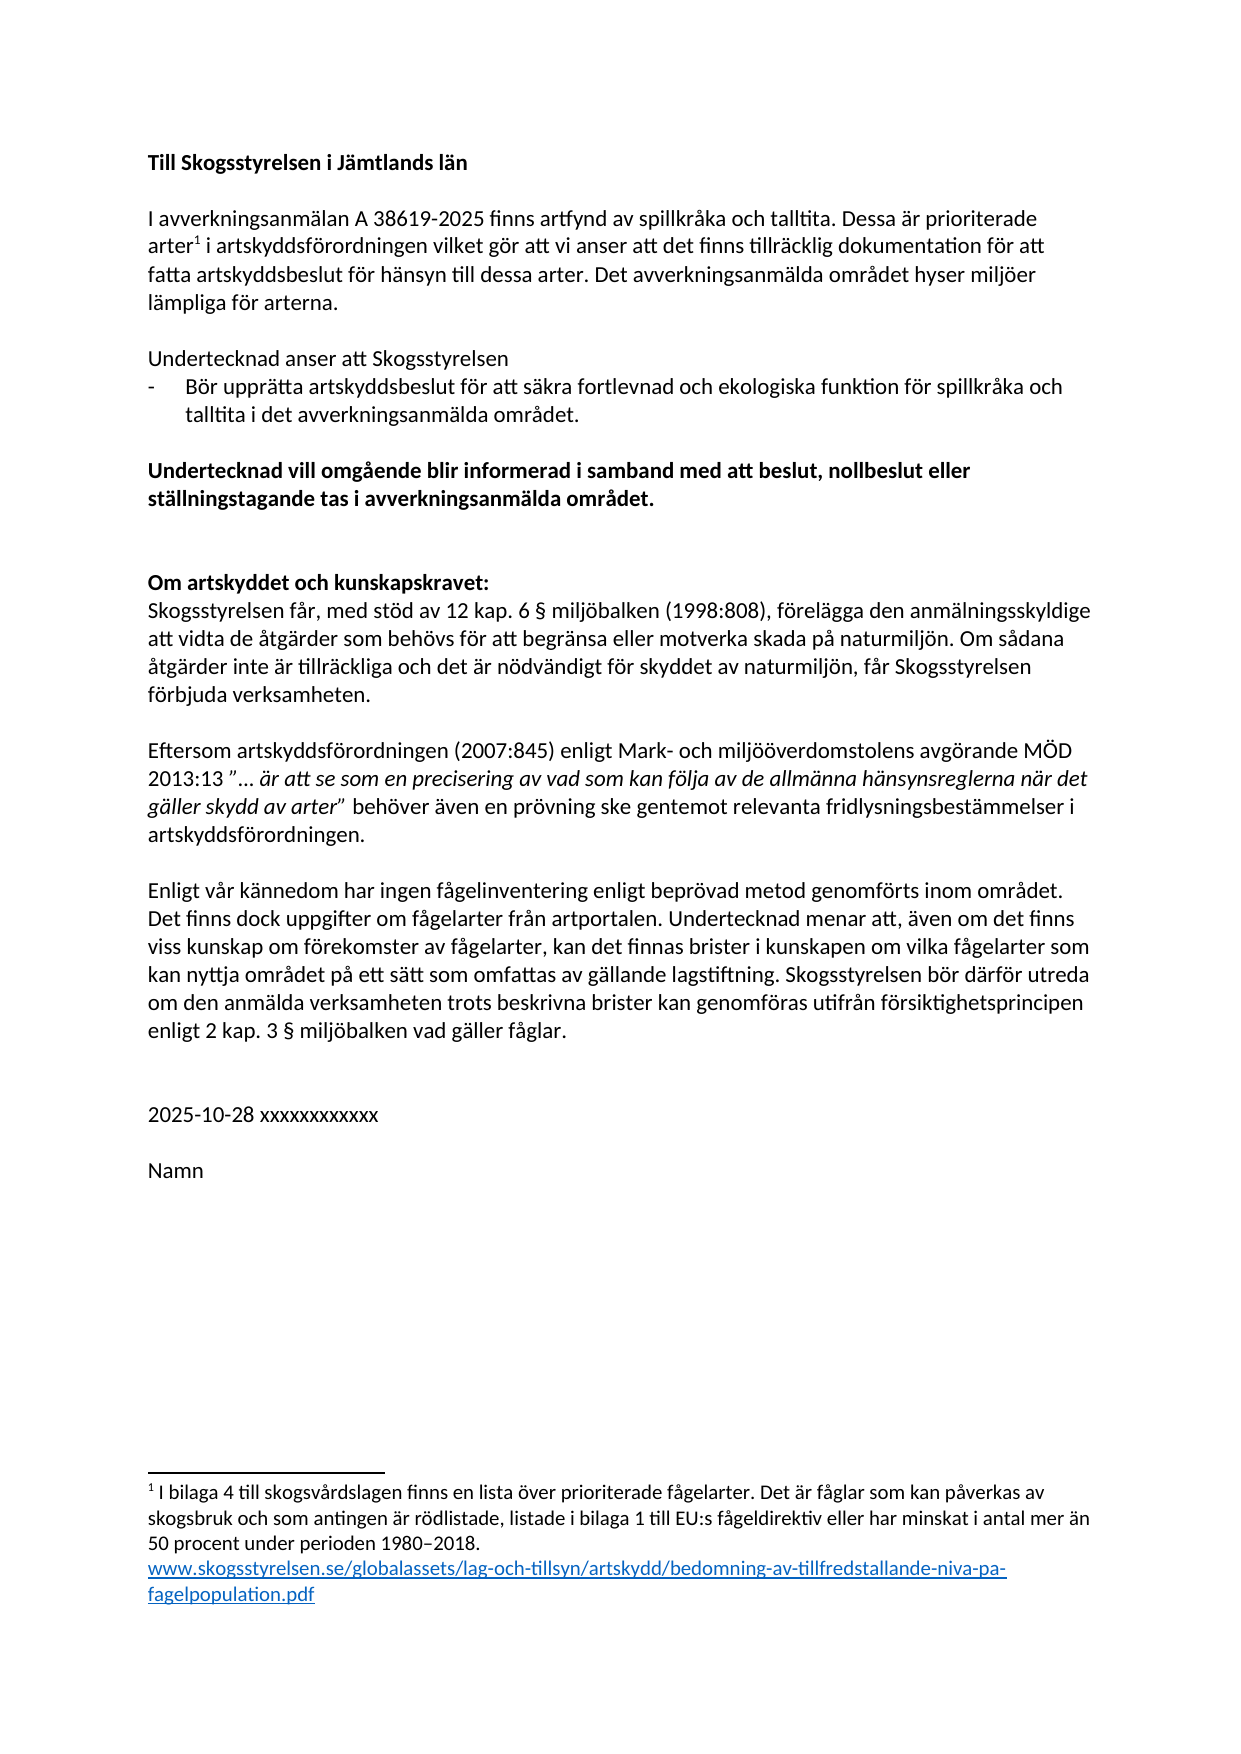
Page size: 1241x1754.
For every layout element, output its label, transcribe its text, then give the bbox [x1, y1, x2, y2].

text Enligt vår kännedom har ingen fågelinventering enligt beprövad metod genomförts inom området. Det finns dock uppgifter om fågelarter från artportalen. Undertecknad menar att, även om det finns viss kunskap om förekomster av fågelarter, kan det finnas brister i kunskapen om vilka fågelarter som kan nyttja området på ett sätt som omfattas av gällande lagstiftning. Skogsstyrelsen bör därför utreda om den anmälda verksamheten trots beskrivna brister kan genomföras utifrån försiktighetsprincipen enligt 2 kap. 3 § miljöbalken vad gäller fåglar. [148, 876, 1093, 1044]
text 2025-10-28 xxxxxxxxxxxx [148, 1100, 1093, 1128]
list Bör upprätta artskyddsbeslut för att säkra fortlevnad och ekologiska funktion för spillkråka och talltita i det avverkningsanmälda området. [148, 372, 1093, 428]
text Skogsstyrelsen får, med stöd av 12 kap. 6 § miljöbalken (1998:808), förelägga den anmälningsskyldige att vidta de åtgärder som behövs för att begränsa eller motverka skada på naturmiljön. Om sådana åtgärder inte är tillräckliga och det är nödvändigt för skyddet av naturmiljön, får Skogsstyrelsen förbjuda verksamheten. [148, 596, 1093, 708]
text I avverkningsanmälan A 38619-2025 finns artfynd av spillkråka och talltita. Dessa är prioriterade arter i artskyddsförordningen vilket gör att vi anser att det finns tillräcklig dokumentation för att fatta artskyddsbeslut för hänsyn till dessa arter. Det avverkningsanmälda området hyser miljöer lämpliga för arterna. [148, 204, 1093, 316]
text Om artskyddet och kunskapskravet: [148, 568, 1093, 596]
text Till Skogsstyrelsen i Jämtlands län [148, 148, 1093, 176]
text Undertecknad vill omgående blir informerad i samband med att beslut, nollbeslut eller ställningstagande tas i avverkningsanmälda området. [148, 456, 1093, 512]
text Eftersom artskyddsförordningen (2007:845) enligt Mark- och miljööverdomstolens avgörande MÖD 2013:13 ”… är att se som en precisering av vad som kan följa av de allmänna hänsynsreglerna när det [148, 736, 1093, 792]
text Namn [148, 1156, 1093, 1184]
text gäller skydd av arter” behöver även en prövning ske gentemot relevanta fridlysningsbestämmelser i artskyddsförordningen. [148, 792, 1093, 848]
text Undertecknad anser att Skogsstyrelsen [148, 344, 1093, 372]
